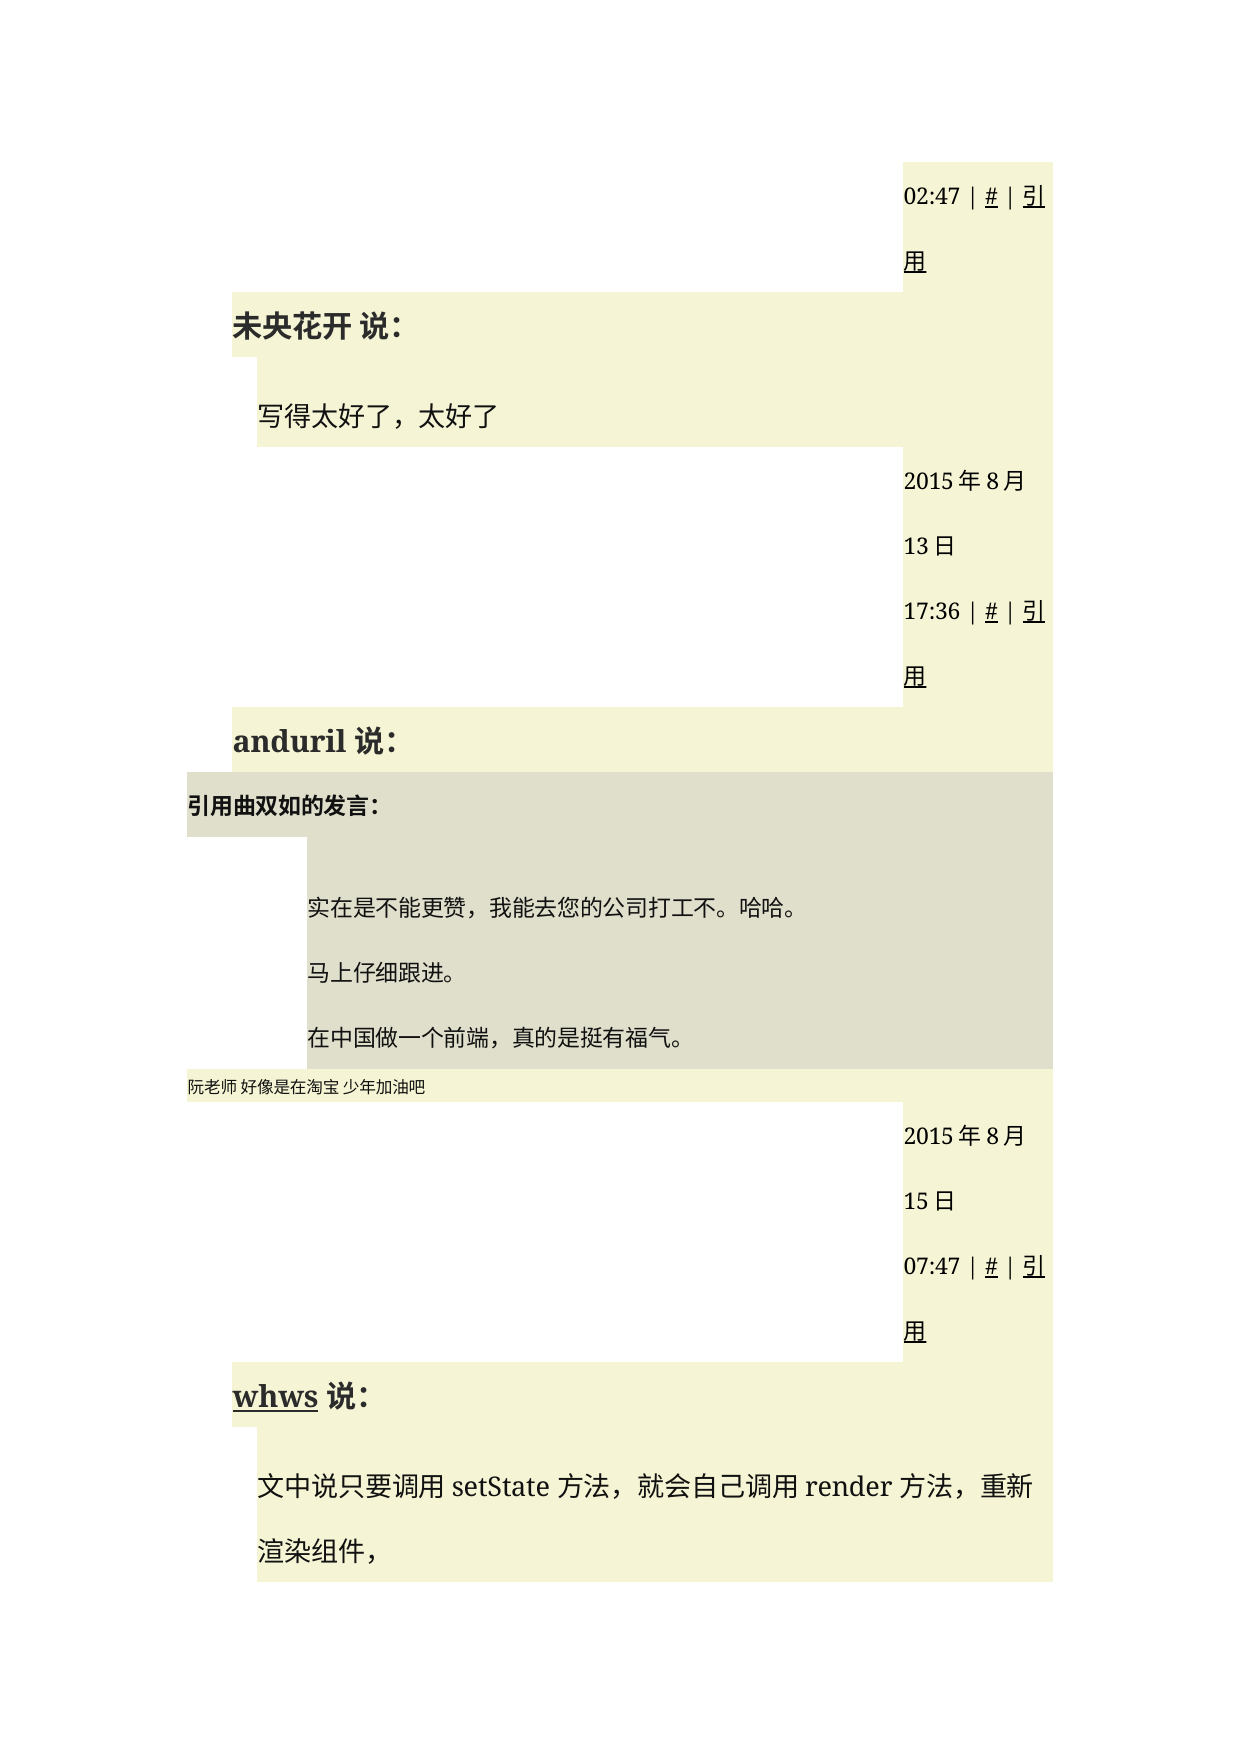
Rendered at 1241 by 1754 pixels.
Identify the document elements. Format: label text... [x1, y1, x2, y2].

text 阮老师 好像是在淘宝 少年加油吧 [187, 1069, 1053, 1102]
text 引用曲双如的发言： [187, 772, 1053, 837]
text 写得太好了，太好了 [257, 382, 1053, 447]
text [257, 1452, 1053, 1582]
text 2015年8月15日 07:47 | # | 引用 [903, 1102, 1053, 1362]
text whws 说： [232, 1362, 1053, 1427]
text 2015年8月13日 17:36 | # | 引用 [903, 447, 1053, 707]
text 未央花开 说： [232, 292, 1053, 357]
text anduril 说： [232, 707, 1053, 772]
text 实在是不能更赞，我能去您的公司打工不。哈哈。 马上仔细跟进。 在中国做一个前端，真的是挺有福气。 [307, 874, 1053, 1069]
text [903, 162, 1053, 292]
